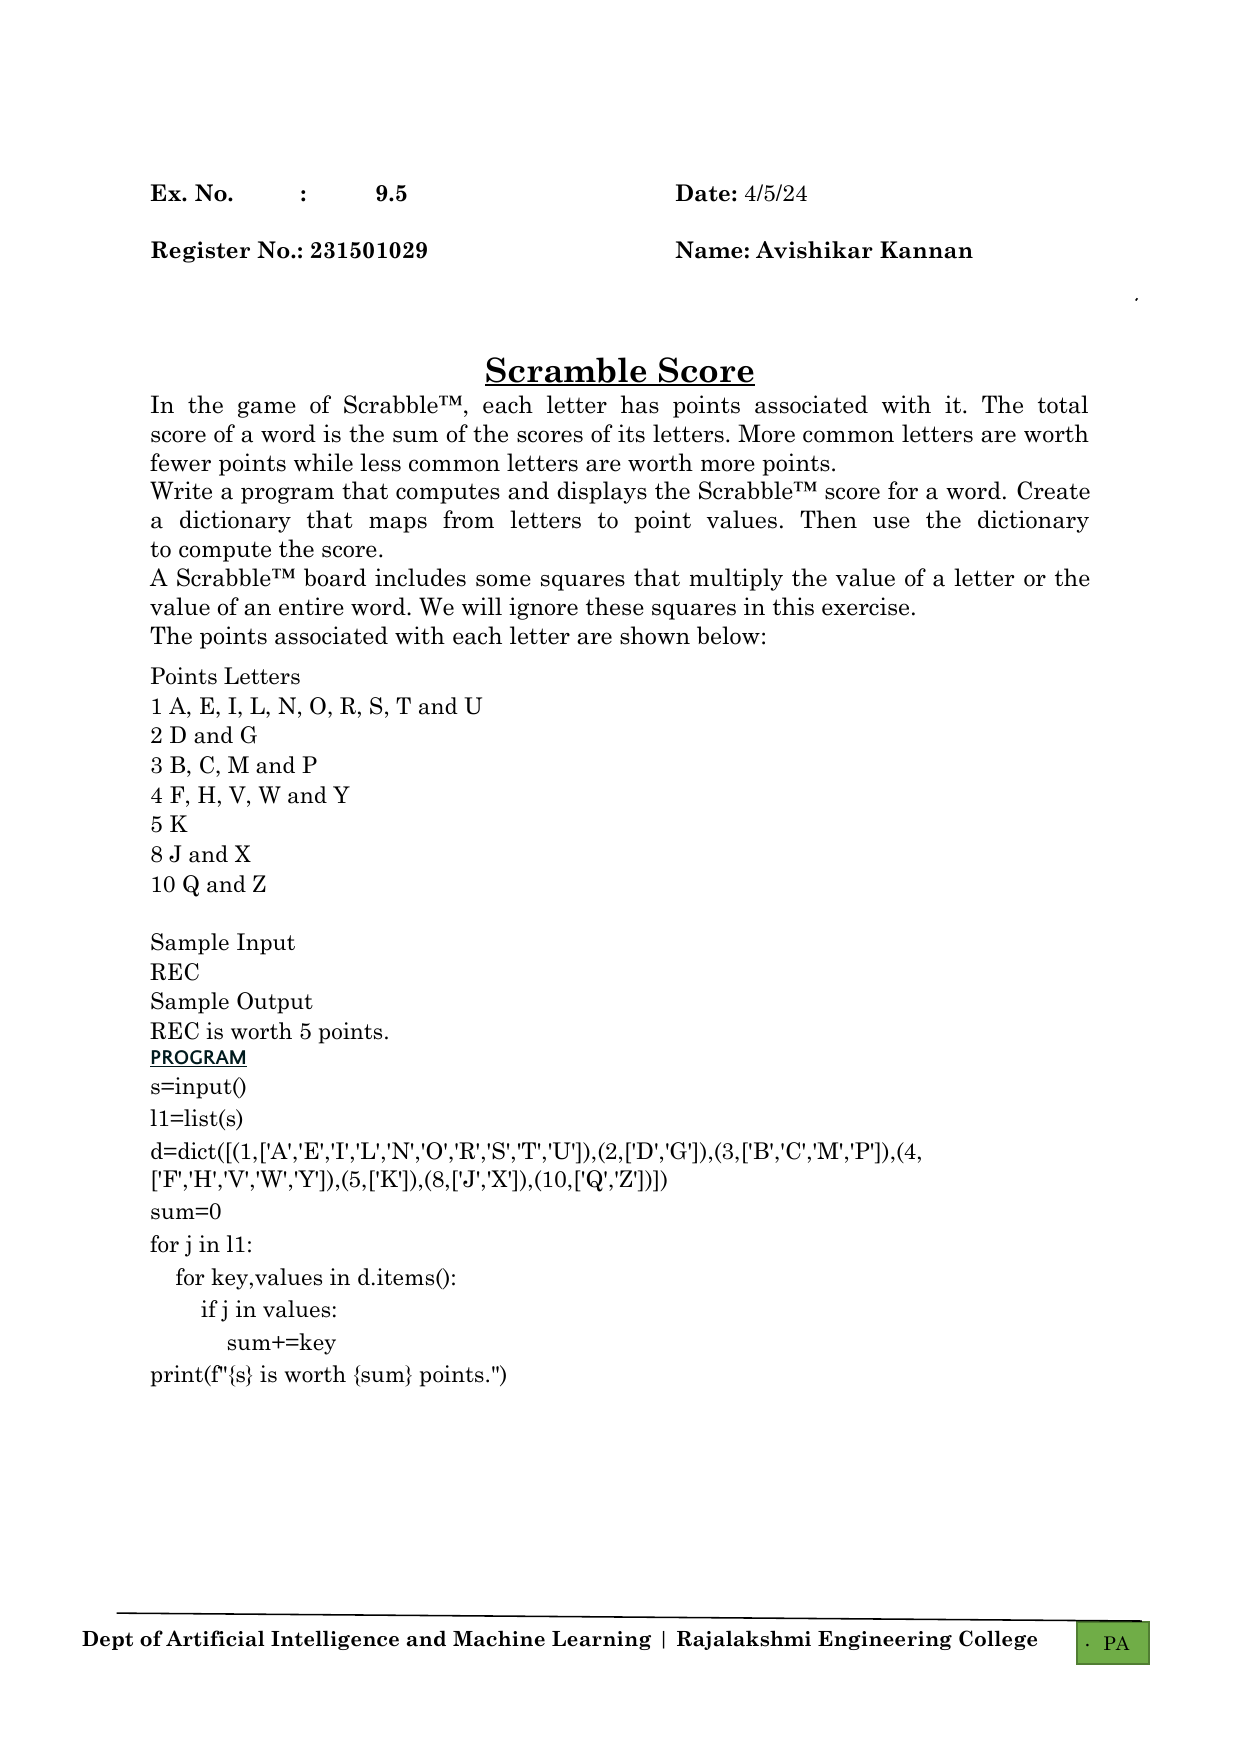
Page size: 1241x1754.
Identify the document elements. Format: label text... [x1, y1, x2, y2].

text 1 A, E, I, L, N, O, R, S, T and U [150, 691, 1090, 719]
text for j in l1: [150, 1230, 1090, 1257]
text Sample Output [150, 987, 1090, 1015]
text Scramble Score [150, 349, 1090, 389]
text if j in values: [150, 1295, 1090, 1322]
text l1=list(s) [150, 1104, 1090, 1132]
text d=dict([(1,['A','E','I','L','N','O','R','S','T','U']),(2,['D','G']),(3,['B','C','M','P']),(4,['F','H','V','W','Y']),(5,['K']),(8,['J','X']),(10,['Q','Z'])]) [150, 1137, 1090, 1192]
text sum+=key [150, 1327, 1090, 1355]
text 5 K [150, 810, 1090, 838]
text 4 F, H, V, W and Y [150, 781, 1090, 808]
text sum=0 [150, 1197, 1090, 1225]
text 10 Q and Z [150, 869, 1090, 897]
text In the game of Scrabble™, each letter has points associated with it. The total score of a word is the sum of the scores of its letters. More common letters are worth fewer points while less common letters are worth more points. [150, 389, 1090, 476]
text 8 J and X [150, 840, 1090, 867]
text Register No.: 231501029 Name: Avishikar Kannan [150, 236, 1090, 263]
text The points associated with each letter are shown below: [150, 620, 1090, 649]
text 2 D and G [150, 721, 1090, 749]
text REC is worth 5 points. [150, 1017, 1090, 1044]
text REC [150, 957, 1090, 985]
text A Scrabble™ board includes some squares that multiply the value of a letter or the value of an entire word. We will ignore these squares in this exercise. [150, 563, 1090, 620]
text for key,values in d.items(): [150, 1262, 1090, 1290]
text Ex. No. : 9.5 Date: 4/5/24 [150, 179, 1090, 207]
text Sample Input [150, 928, 1090, 955]
text Write a program that computes and displays the Scrabble™ score for a word. Create a dictionary that maps from letters to point values. Then use the dictionary to compute the score. [150, 476, 1090, 563]
text Points Letters [150, 662, 1090, 689]
text PROGRAM [150, 1046, 1090, 1069]
text 3 B, C, M and P [150, 751, 1090, 778]
text print(f"{s} is worth {sum} points.") [150, 1360, 1090, 1388]
text s=input() [150, 1072, 1090, 1099]
